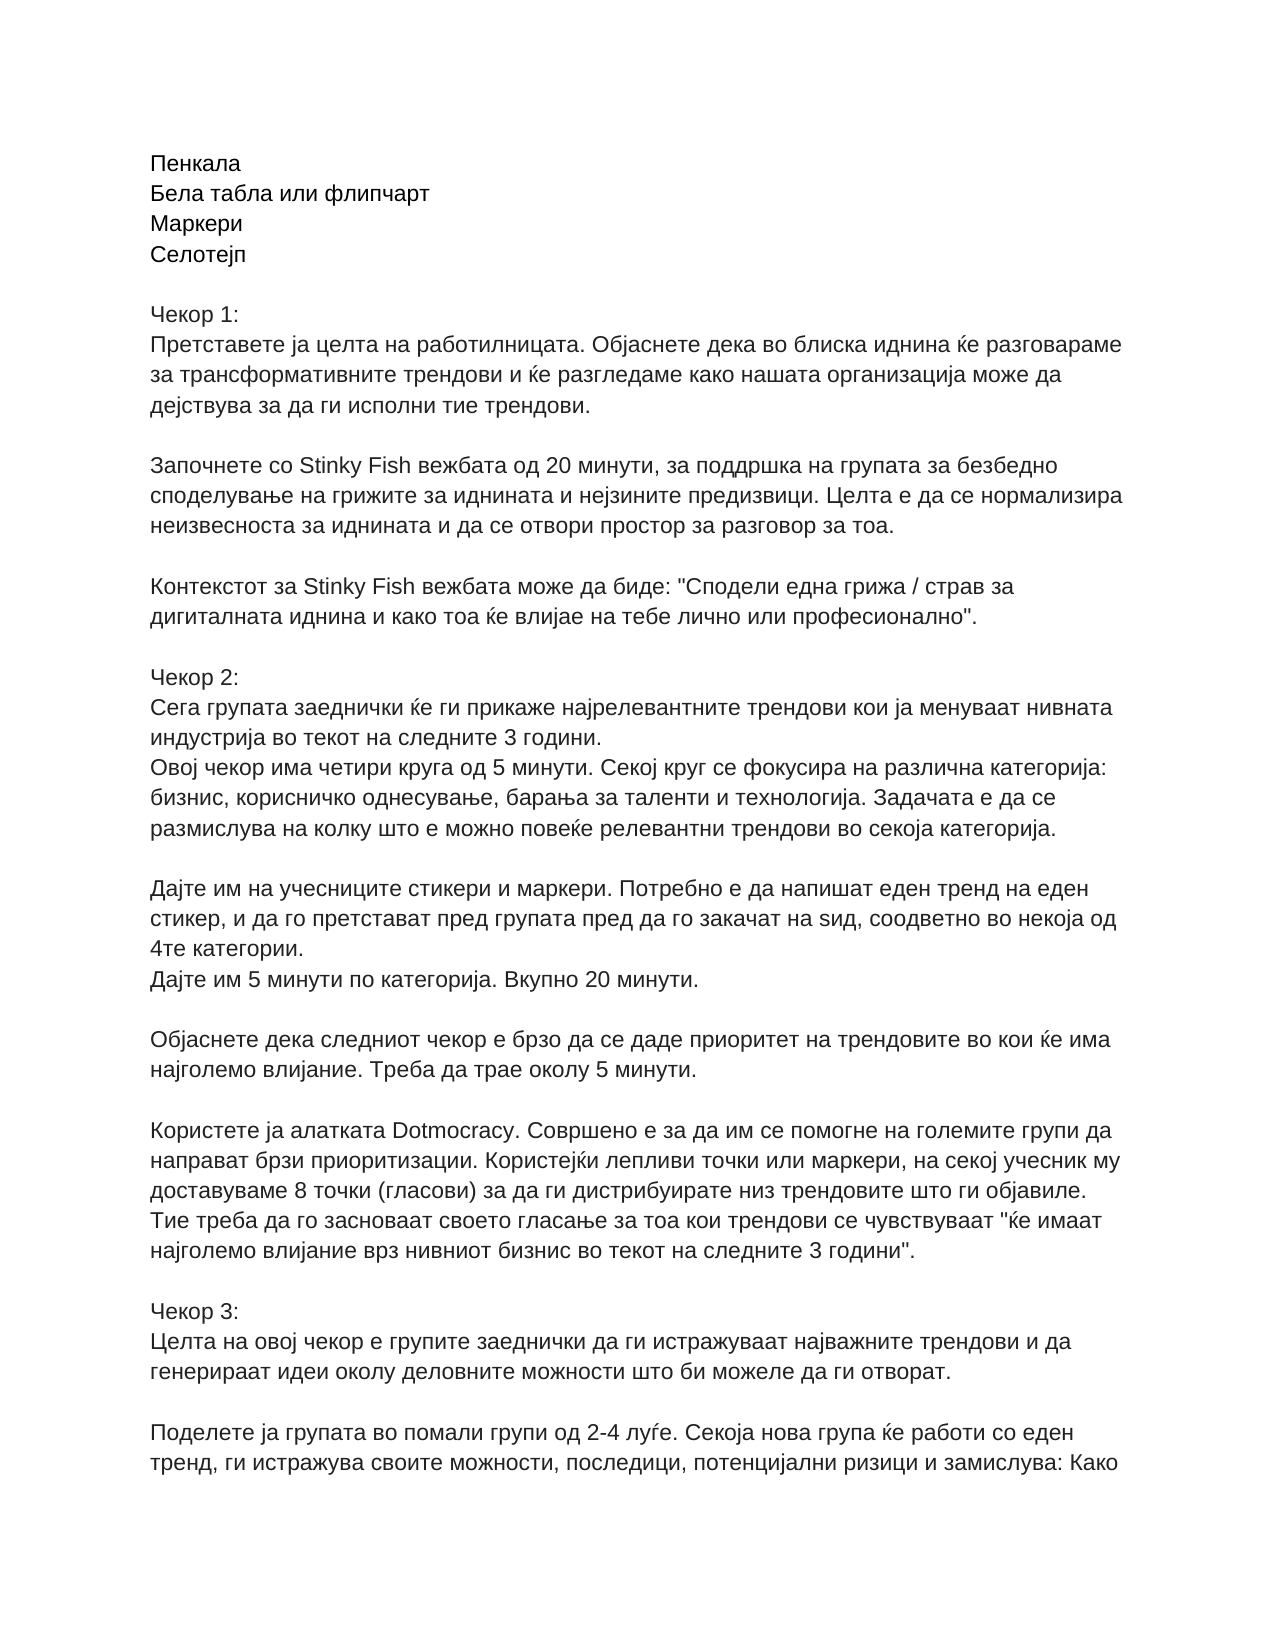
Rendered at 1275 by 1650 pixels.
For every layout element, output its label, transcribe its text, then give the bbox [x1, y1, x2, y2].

text Дајте им на учесниците стикери и маркери. Потребно е да напишат еден тренд на еден стикер, и да го претстават пред групата пред да го закачат на ѕид, соодветно во некоја од 4те категории. Дајте им 5 минути по категорија. Вкупно 20 минути. [150, 875, 1125, 992]
text Маркери [150, 210, 1125, 237]
text Чекор 2: Сега групата заеднички ќе ги прикаже најрелевантните трендови кои ја менуваат нивната индустрија во текот на следните 3 години. [150, 663, 1125, 750]
text Контекстот за Stinky Fish вежбата може да биде: "Сподели една грижа / страв за дигиталната иднина и како тоа ќе влијае на тебе лично или професионално". [150, 573, 1125, 629]
text Започнете со Stinky Fish вежбата од 20 минути, за поддршка на групата за безбедно споделување на грижите за иднината и нејзините предизвици. Целта е да се нормализира неизвесноста за иднината и да се отвори простор за разговор за тоа. [150, 452, 1125, 539]
text Пенкала [150, 150, 1125, 176]
text Објаснете дека следниот чекор е брзо да се даде приоритет на трендовите во кои ќе има најголемо влијание. Треба да трае околу 5 минути. Користете ја алатката Dotmocracy. Совршено е за да им се помогне на големите групи да направат брзи приоритизации. Користејќи лепливи точки или маркери, на секој учесник му доставуваме 8 точки (гласови) за да ги дистрибуирате низ трендовите што ги објавиле. Тие треба да го засноваат своето гласање за тоа кои трендови се чувствуваат "ќе имаат најголемо влијание врз нивниот бизнис во текот на следните 3 години". [150, 1026, 1125, 1264]
text Бела табла или флипчарт [150, 180, 1125, 207]
text Овој чекор има четири круга од 5 минути. Секој круг се фокусира на различна категорија: бизнис, корисничко однесување, барања за таленти и технологија. Задачата е да се размислува на колку што е можно повеќе релевантни трендови во секоја категорија. [150, 754, 1125, 841]
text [150, 1298, 1125, 1475]
text Селотејп [150, 241, 1125, 267]
text Чекор 1: Претставете ја целта на работилницата. Објаснете дека во блиска иднина ќе разговараме за трансформативните трендови и ќе разгледаме како нашата организација може да дејствува за да ги исполни тие трендови. [150, 301, 1125, 418]
